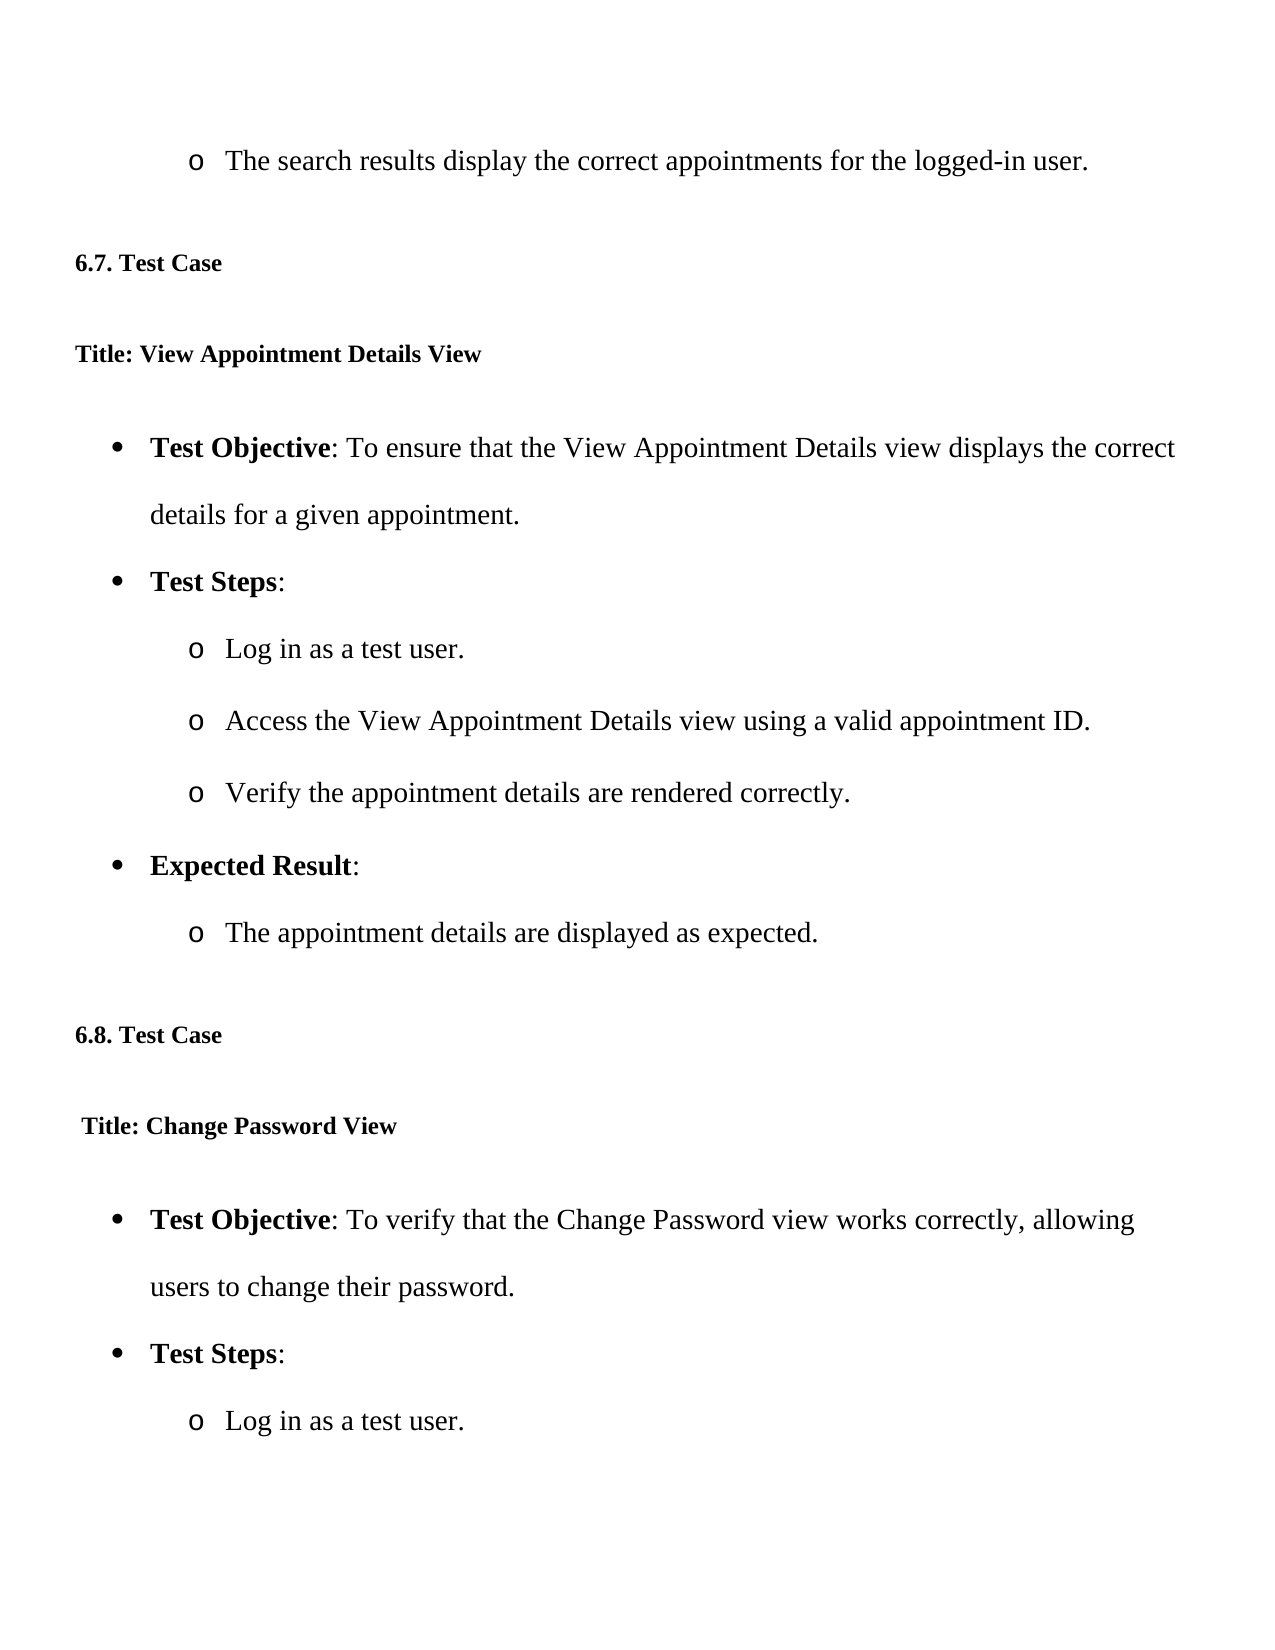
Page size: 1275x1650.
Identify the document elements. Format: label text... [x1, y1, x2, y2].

subtitle Title: View Appointment Details View [75, 339, 1200, 368]
list Log in as a test user. [187, 631, 1200, 667]
list Test Steps: [112, 1336, 1200, 1370]
subtitle 6.8. Test Case [75, 1020, 1200, 1049]
list The appointment details are displayed as expected. [187, 915, 1200, 951]
list Test Objective: To verify that the Change Password view works correctly, allowing users to change their password. [112, 1202, 1200, 1302]
list Test Steps: [112, 564, 1200, 598]
list Verify the appointment details are rendered correctly. [187, 776, 1200, 812]
list Expected Result: [112, 848, 1200, 881]
subtitle Title: Change Password View [75, 1111, 1200, 1140]
list Log in as a test user. [187, 1403, 1200, 1439]
list Access the View Appointment Details view using a valid appointment ID. [187, 703, 1200, 739]
list The search results display the correct appointments for the logged-in user. [187, 143, 1200, 179]
subtitle 6.7. Test Case [75, 248, 1200, 277]
list Test Objective: To ensure that the View Appointment Details view displays the correct details for a given appointment. [112, 430, 1200, 531]
